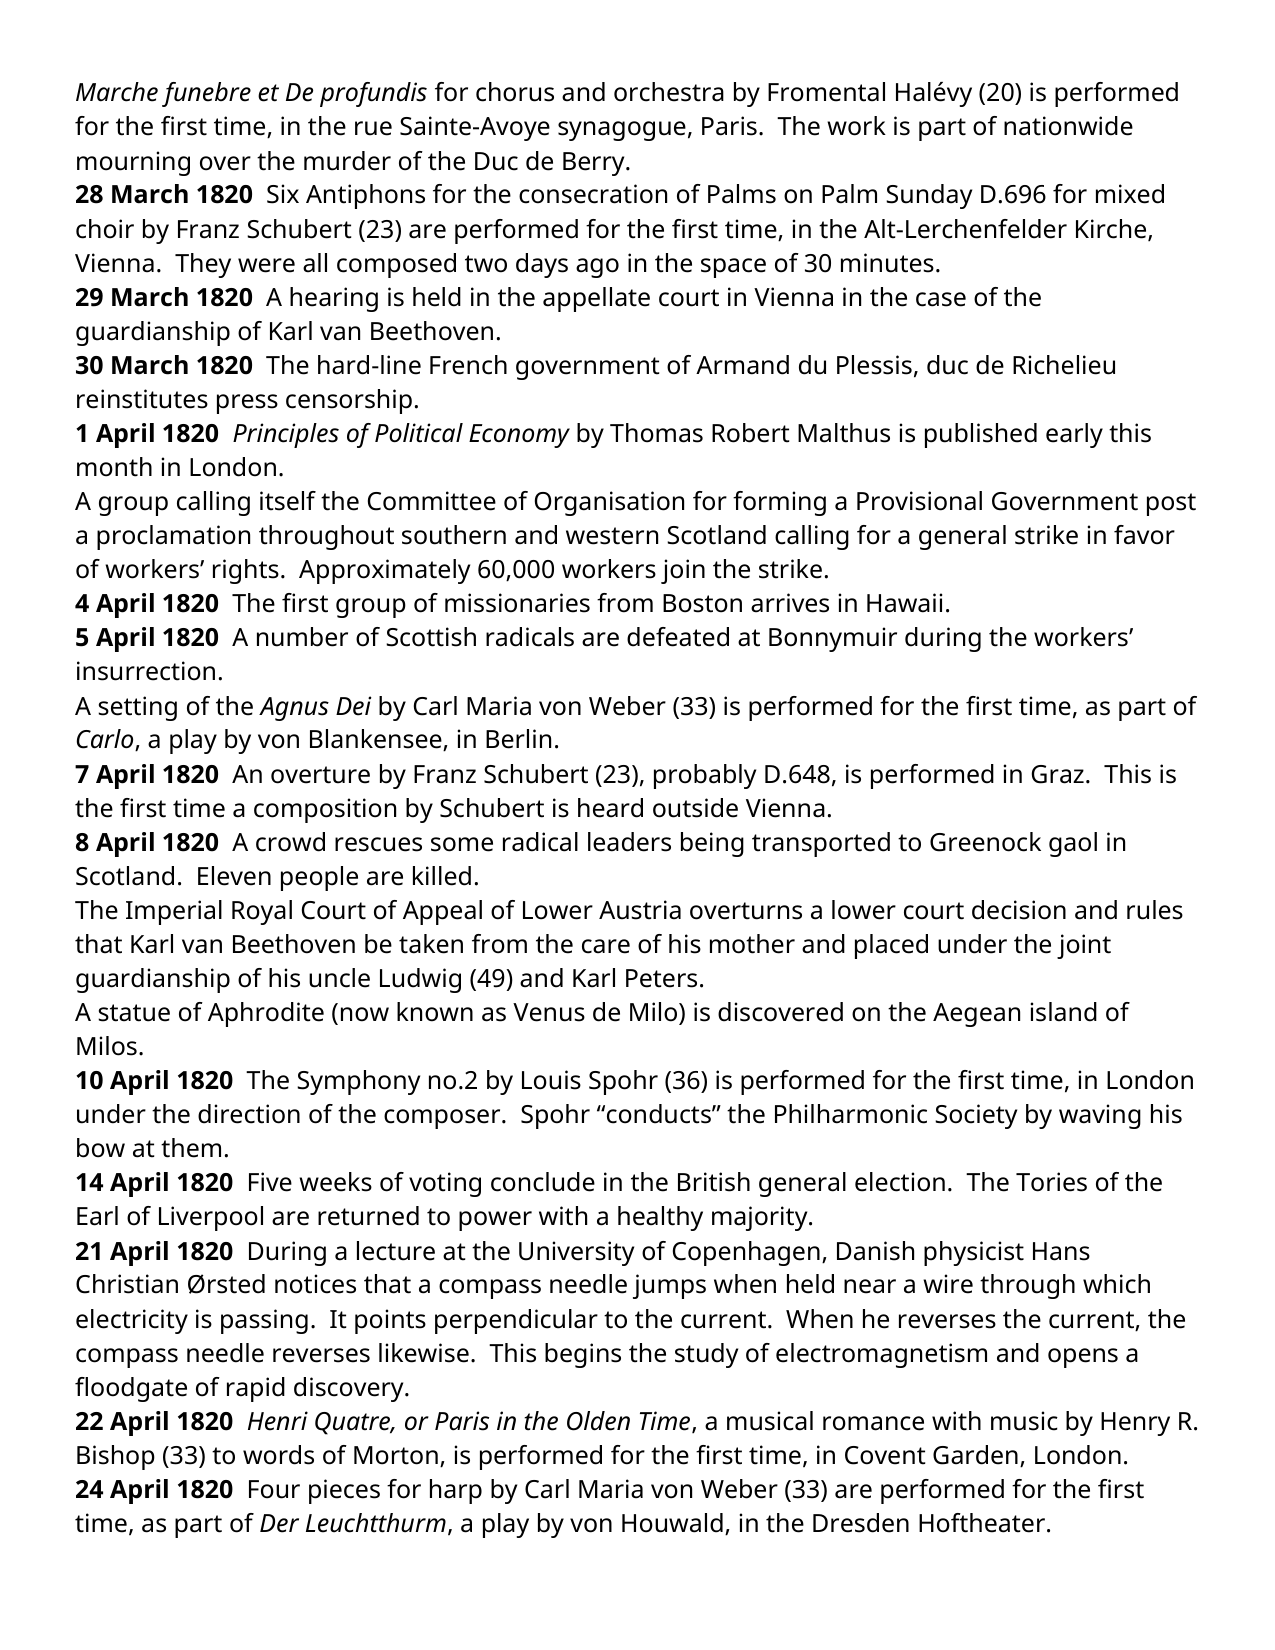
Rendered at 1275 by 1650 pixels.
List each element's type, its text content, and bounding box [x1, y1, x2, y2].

text 4 April 1820 The first group of missionaries from Boston arrives in Hawaii. [75, 586, 1200, 620]
text 21 April 1820 During a lecture at the University of Copenhagen, Danish physicist Hans Christian Ørsted notices that a compass needle jumps when held near a wire through which electricity is passing. It points perpendicular to the current. When he reverses the current, the compass needle reverses likewise. This begins the study of electromagnetism and opens a floodgate of rapid discovery. [75, 1233, 1200, 1403]
text 10 April 1820 The Symphony no.2 by Louis Spohr (36) is performed for the first time, in London under the direction of the composer. Spohr “conducts” the Philharmonic Society by waving his bow at them. [75, 1063, 1200, 1165]
text 30 March 1820 The hard-line French government of Armand du Plessis, duc de Richelieu reinstitutes press censorship. [75, 347, 1200, 416]
text A statue of Aphrodite (now known as Venus de Milo) is discovered on the Aegean island of Milos. [75, 995, 1200, 1063]
text 29 March 1820 A hearing is held in the appellate court in Vienna in the case of the guardianship of Karl van Beethoven. [75, 279, 1200, 347]
text 8 April 1820 A crowd rescues some radical leaders being transported to Greenock gaol in Scotland. Eleven people are killed. [75, 824, 1200, 892]
text 7 April 1820 An overture by Franz Schubert (23), probably D.648, is performed in Graz. This is the first time a composition by Schubert is heard outside Vienna. [75, 756, 1200, 824]
text 1 April 1820 Principles of Political Economy by Thomas Robert Malthus is published early this month in London. [75, 416, 1200, 484]
text 28 March 1820 Six Antiphons for the consecration of Palms on Palm Sunday D.696 for mixed choir by Franz Schubert (23) are performed for the first time, in the Alt-Lerchenfelder Kirche, Vienna. They were all composed two days ago in the space of 30 minutes. [75, 177, 1200, 279]
text The Imperial Royal Court of Appeal of Lower Austria overturns a lower court decision and rules that Karl van Beethoven be taken from the care of his mother and placed under the joint guardianship of his uncle Ludwig (49) and Karl Peters. [75, 892, 1200, 995]
text 22 April 1820 Henri Quatre, or Paris in the Olden Time, a musical romance with music by Henry R. Bishop (33) to words of Morton, is performed for the first time, in Covent Garden, London. [75, 1403, 1200, 1472]
text A setting of the Agnus Dei by Carl Maria von Weber (33) is performed for the first time, as part of Carlo, a play by von Blankensee, in Berlin. [75, 688, 1200, 756]
text Marche funebre et De profundis for chorus and orchestra by Fromental Halévy (20) is performed for the first time, in the rue Sainte-Avoye synagogue, Paris. The work is part of nationwide mourning over the murder of the Duc de Berry. [75, 75, 1200, 177]
text 5 April 1820 A number of Scottish radicals are defeated at Bonnymuir during the workers’ insurrection. [75, 620, 1200, 688]
text A group calling itself the Committee of Organisation for forming a Provisional Government post a proclamation throughout southern and western Scotland calling for a general strike in favor of workers’ rights. Approximately 60,000 workers join the strike. [75, 484, 1200, 586]
text 14 April 1820 Five weeks of voting conclude in the British general election. The Tories of the Earl of Liverpool are returned to power with a healthy majority. [75, 1165, 1200, 1233]
